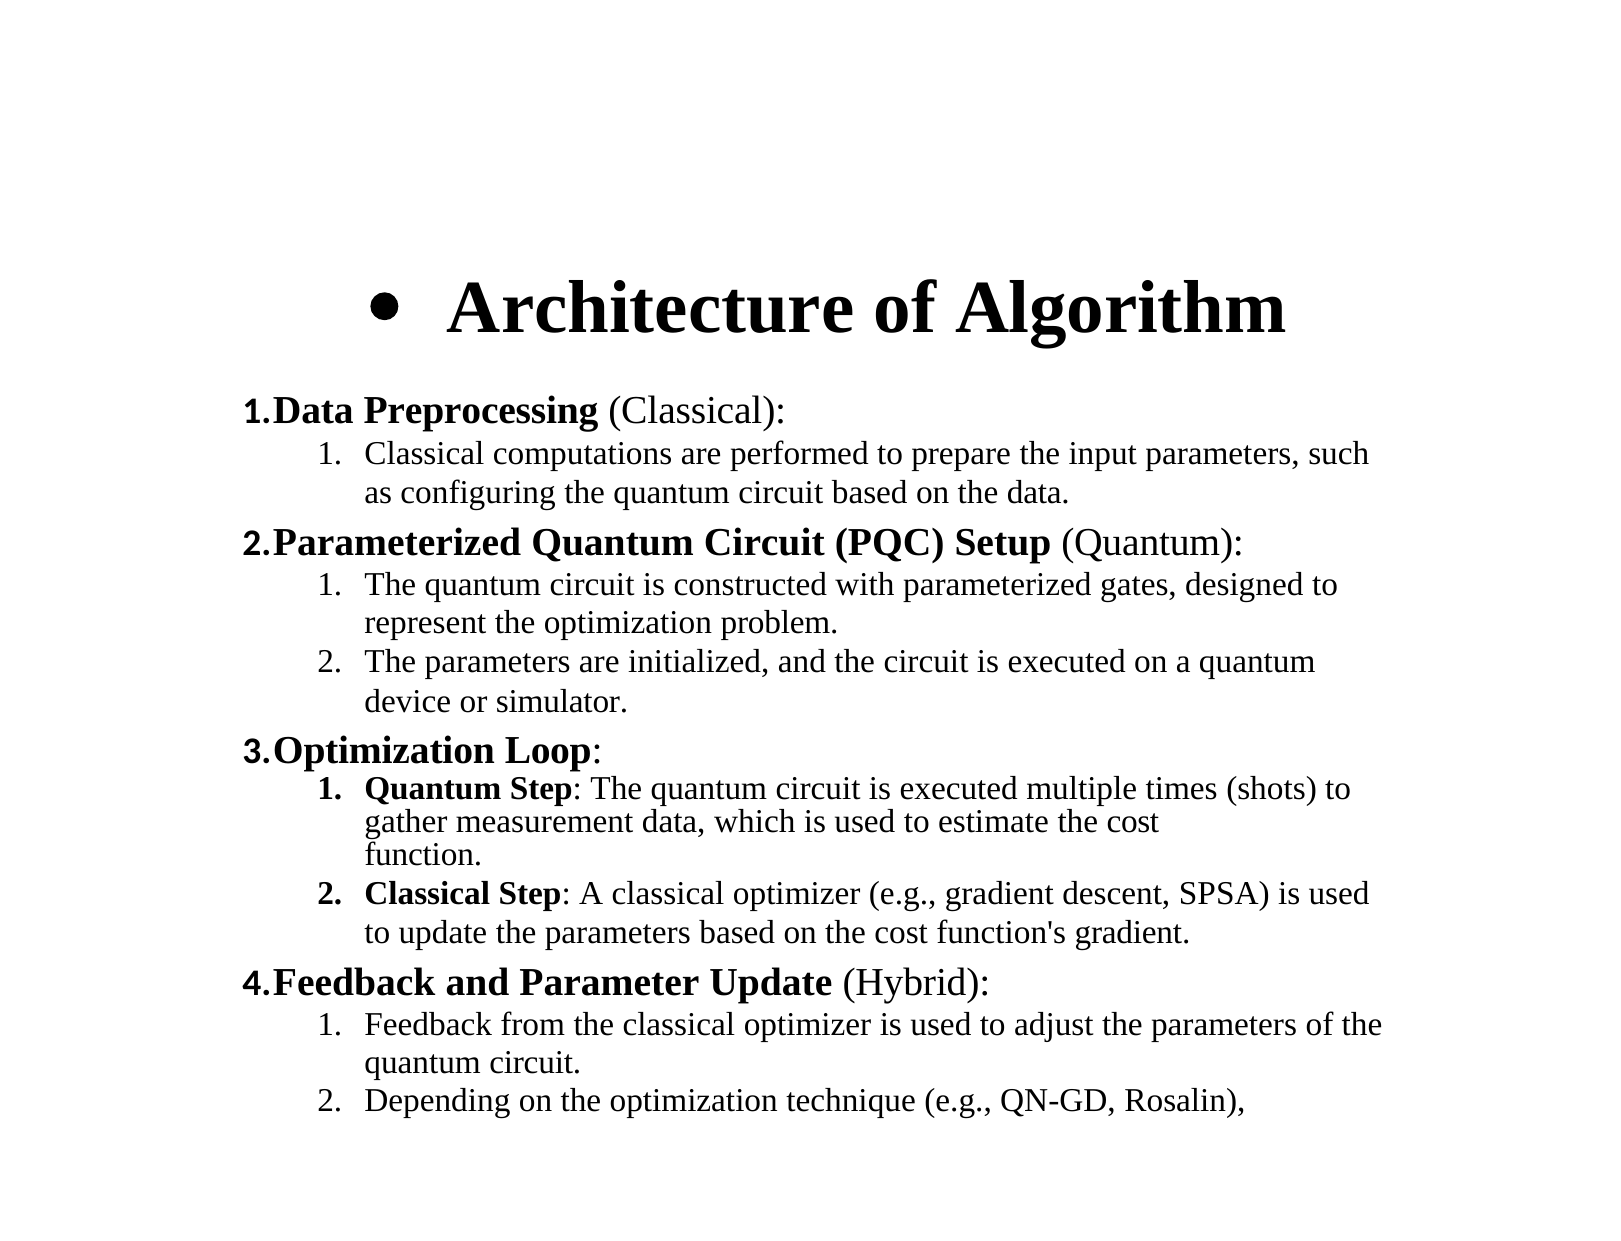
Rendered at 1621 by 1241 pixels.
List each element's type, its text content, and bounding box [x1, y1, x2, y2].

subtitle Parameterized Quantum Circuit (PQC) Setup (Quantum): [242, 518, 1389, 565]
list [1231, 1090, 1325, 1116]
list Classical computations are performed to prepare the input parameters, such as configuring the quantum circuit based on the data. [317, 433, 1389, 512]
list Quantum Step: The quantum circuit is executed multiple times (shots) to gather measurement data, which is used to estimate the cost [317, 773, 1389, 839]
list The quantum circuit is constructed with parameterized gates, designed to represent the optimization problem. [317, 565, 1389, 641]
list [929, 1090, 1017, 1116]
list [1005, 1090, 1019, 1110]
list The parameters are initialized, and the circuit is executed on a quantum device or simulator. [317, 641, 1389, 720]
subtitle Architecture of Algorithm [269, 245, 1389, 354]
list Feedback from the classical optimizer is used to adjust the parameters of the quantum circuit. [317, 1005, 1389, 1081]
text function. [364, 839, 1389, 872]
list Classical Step: A classical optimizer (e.g., gradient descent, SPSA) is used to update the parameters based on the cost function's gradient. [317, 872, 1389, 952]
list Data Preprocessing (Classical): [242, 386, 1389, 433]
subtitle Optimization Loop: [242, 726, 1389, 773]
list Feedback and Parameter Update (Hybrid): [242, 958, 1389, 1005]
